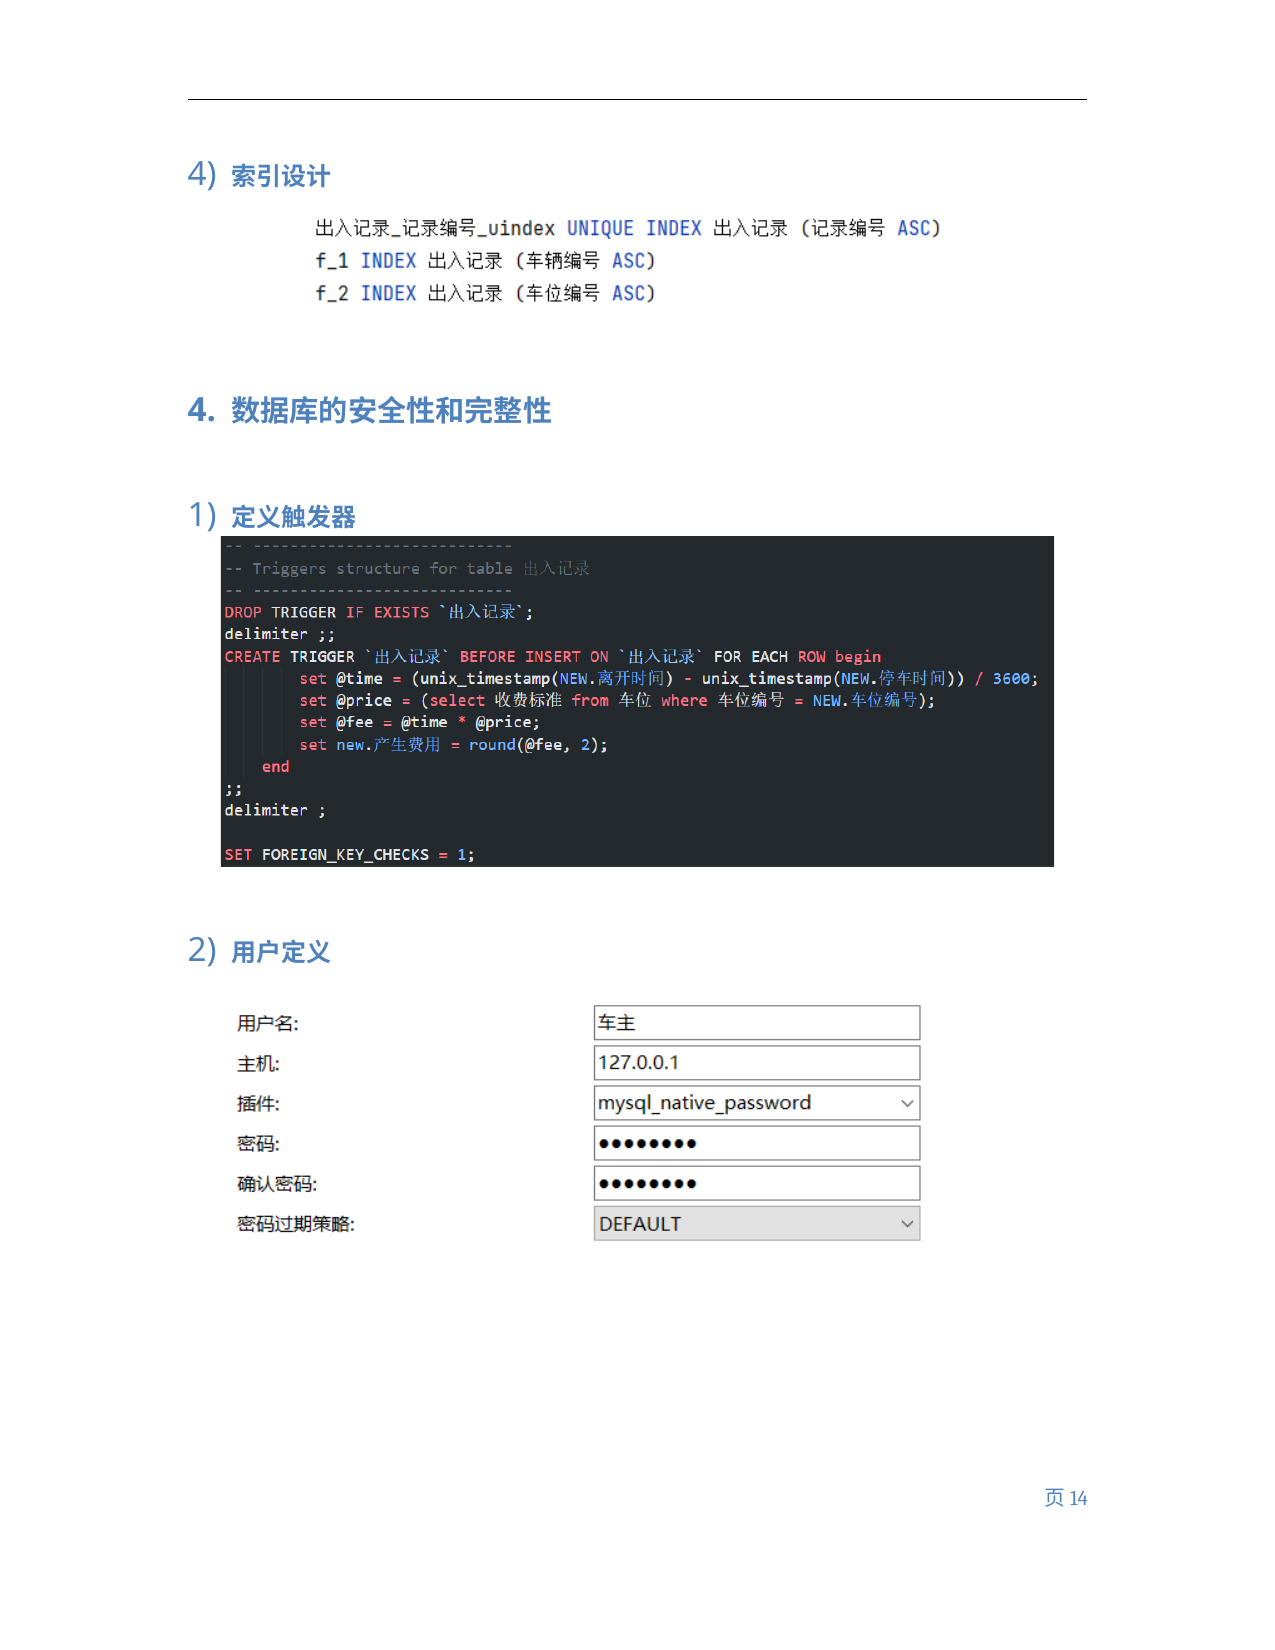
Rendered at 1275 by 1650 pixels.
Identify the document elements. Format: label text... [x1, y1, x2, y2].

subtitle 索引设计 [187, 150, 1087, 195]
subtitle 数据库的安全性和完整性 [187, 386, 1087, 431]
subtitle 用户定义 [187, 926, 1087, 971]
picture [309, 214, 966, 313]
picture [220, 536, 1055, 867]
picture [231, 1004, 937, 1256]
subtitle 定义触发器 [187, 491, 1087, 536]
